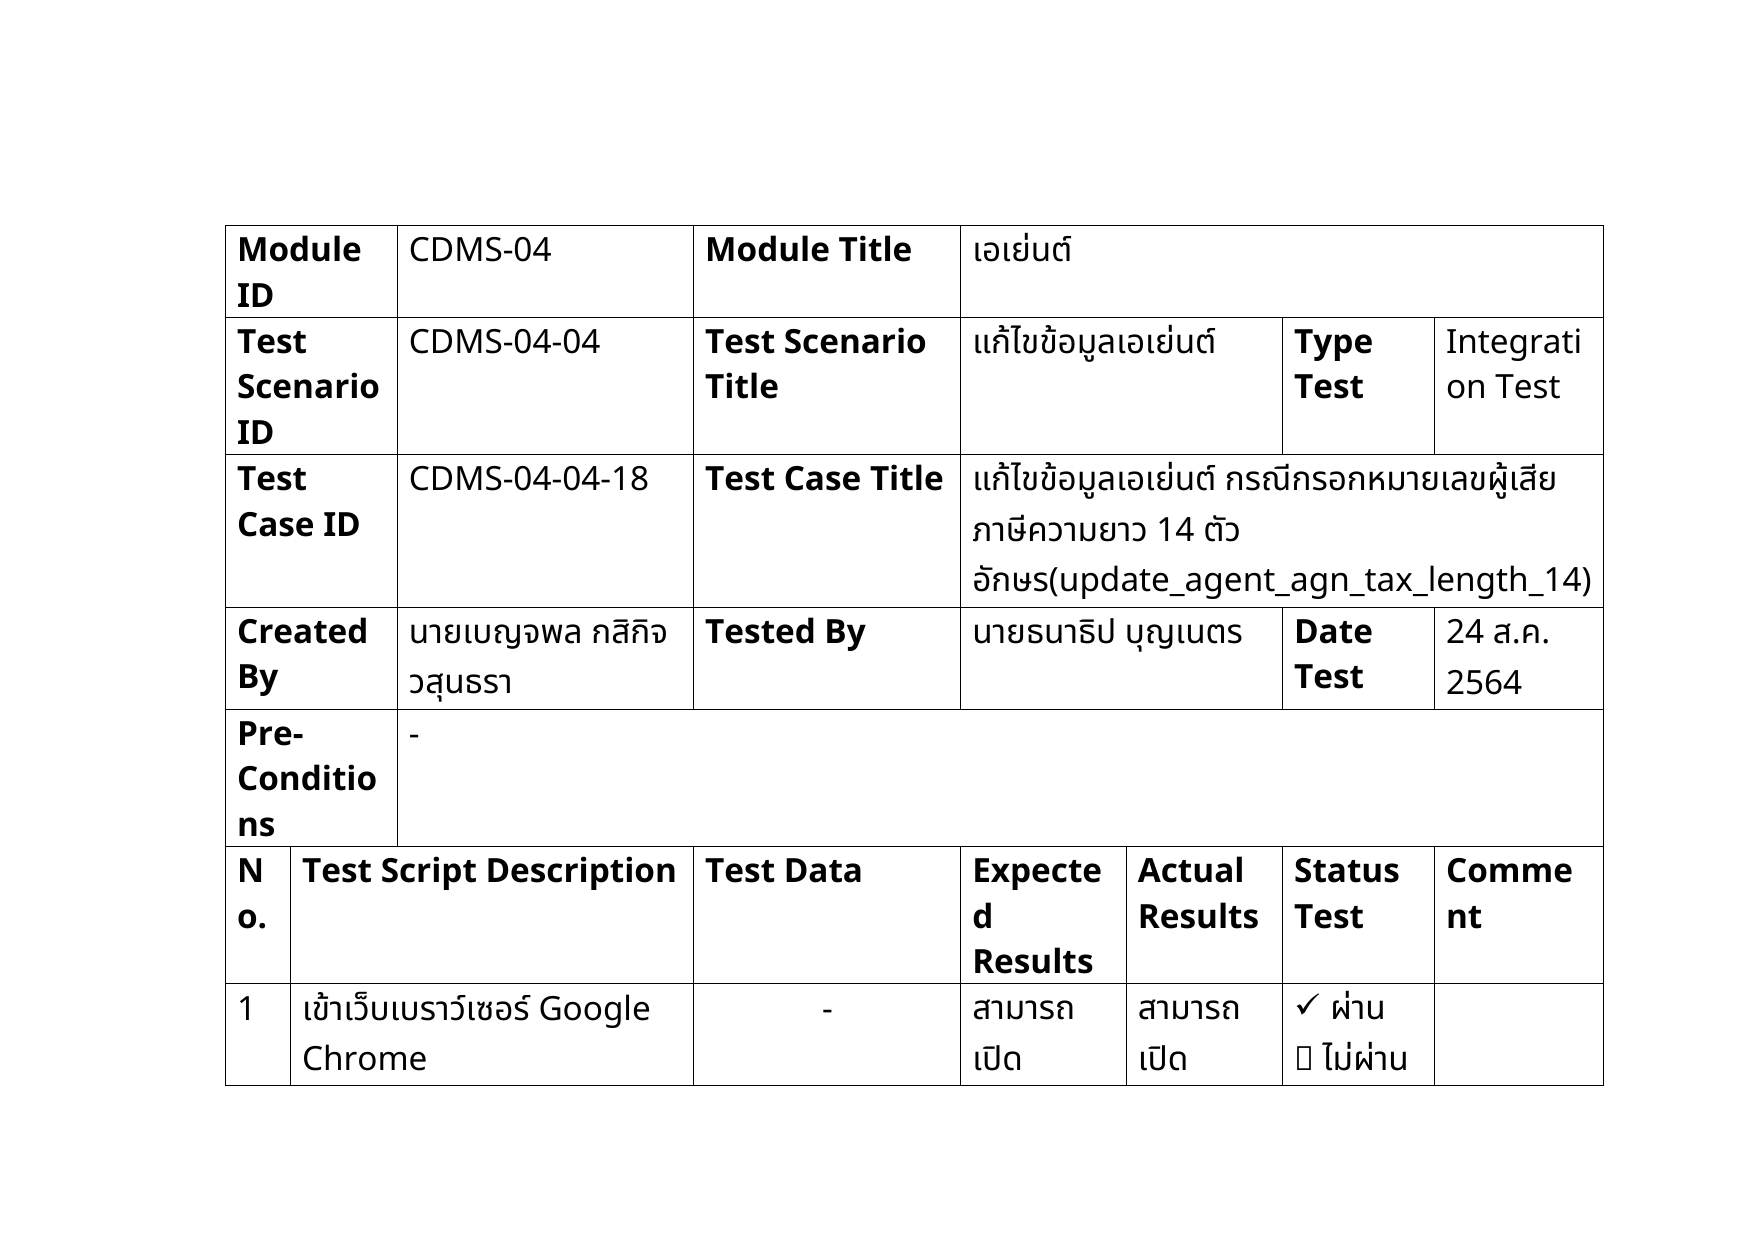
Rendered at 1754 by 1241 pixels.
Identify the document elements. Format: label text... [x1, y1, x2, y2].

table_cell 1 [226, 984, 290, 1085]
table_cell Test Data [694, 847, 960, 983]
table_cell Test Script Description [291, 847, 693, 983]
table_cell 24 ส.ค. 2564 [1435, 608, 1603, 709]
table_header เอเย่นต์ [961, 226, 1603, 317]
table_cell ผ่าน  ไม่ผ่าน [1283, 984, 1434, 1085]
table_cell Type Test [1283, 318, 1434, 454]
table_cell Test Case Title [694, 455, 960, 607]
table_cell Date Test [1283, 608, 1434, 709]
table_cell Created By [226, 608, 397, 709]
table_cell นายธนาธิป บุญเนตร [961, 608, 1282, 709]
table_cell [961, 984, 1126, 1085]
table_cell CDMS-04-04-18 [398, 455, 693, 607]
table_cell - [694, 984, 960, 1085]
table_cell Test Scenario ID [226, 318, 397, 454]
table_cell Integration Test [1435, 318, 1603, 454]
table_cell - [398, 710, 1603, 846]
table_cell Test Case ID [226, 455, 397, 607]
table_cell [1127, 984, 1282, 1085]
table_cell Comment [1435, 847, 1603, 983]
table_cell [1435, 984, 1603, 1085]
table_header Module ID [226, 226, 397, 317]
table_cell แก้ไขข้อมูลเอเย่นต์ [961, 318, 1282, 454]
table_cell Tested By [694, 608, 960, 709]
table_cell Actual Results [1127, 847, 1282, 983]
table_cell Status Test [1283, 847, 1434, 983]
table_cell Expected Results [961, 847, 1126, 983]
table_header CDMS-04 [398, 226, 693, 317]
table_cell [291, 984, 693, 1085]
table_cell แก้ไขข้อมูลเอเย่นต์ กรณีกรอกหมายเลขผู้เสียภาษีความยาว 14 ตัวอักษร(update_agent_agn_tax_length_14) [961, 455, 1603, 607]
table_cell Pre-Conditions [226, 710, 397, 846]
table_cell CDMS-04-04 [398, 318, 693, 454]
table_cell Test Scenario Title [694, 318, 960, 454]
table_cell นายเบญจพล กสิกิจวสุนธรา [398, 608, 693, 709]
table_header Module Title [694, 226, 960, 317]
table_cell No. [226, 847, 290, 983]
